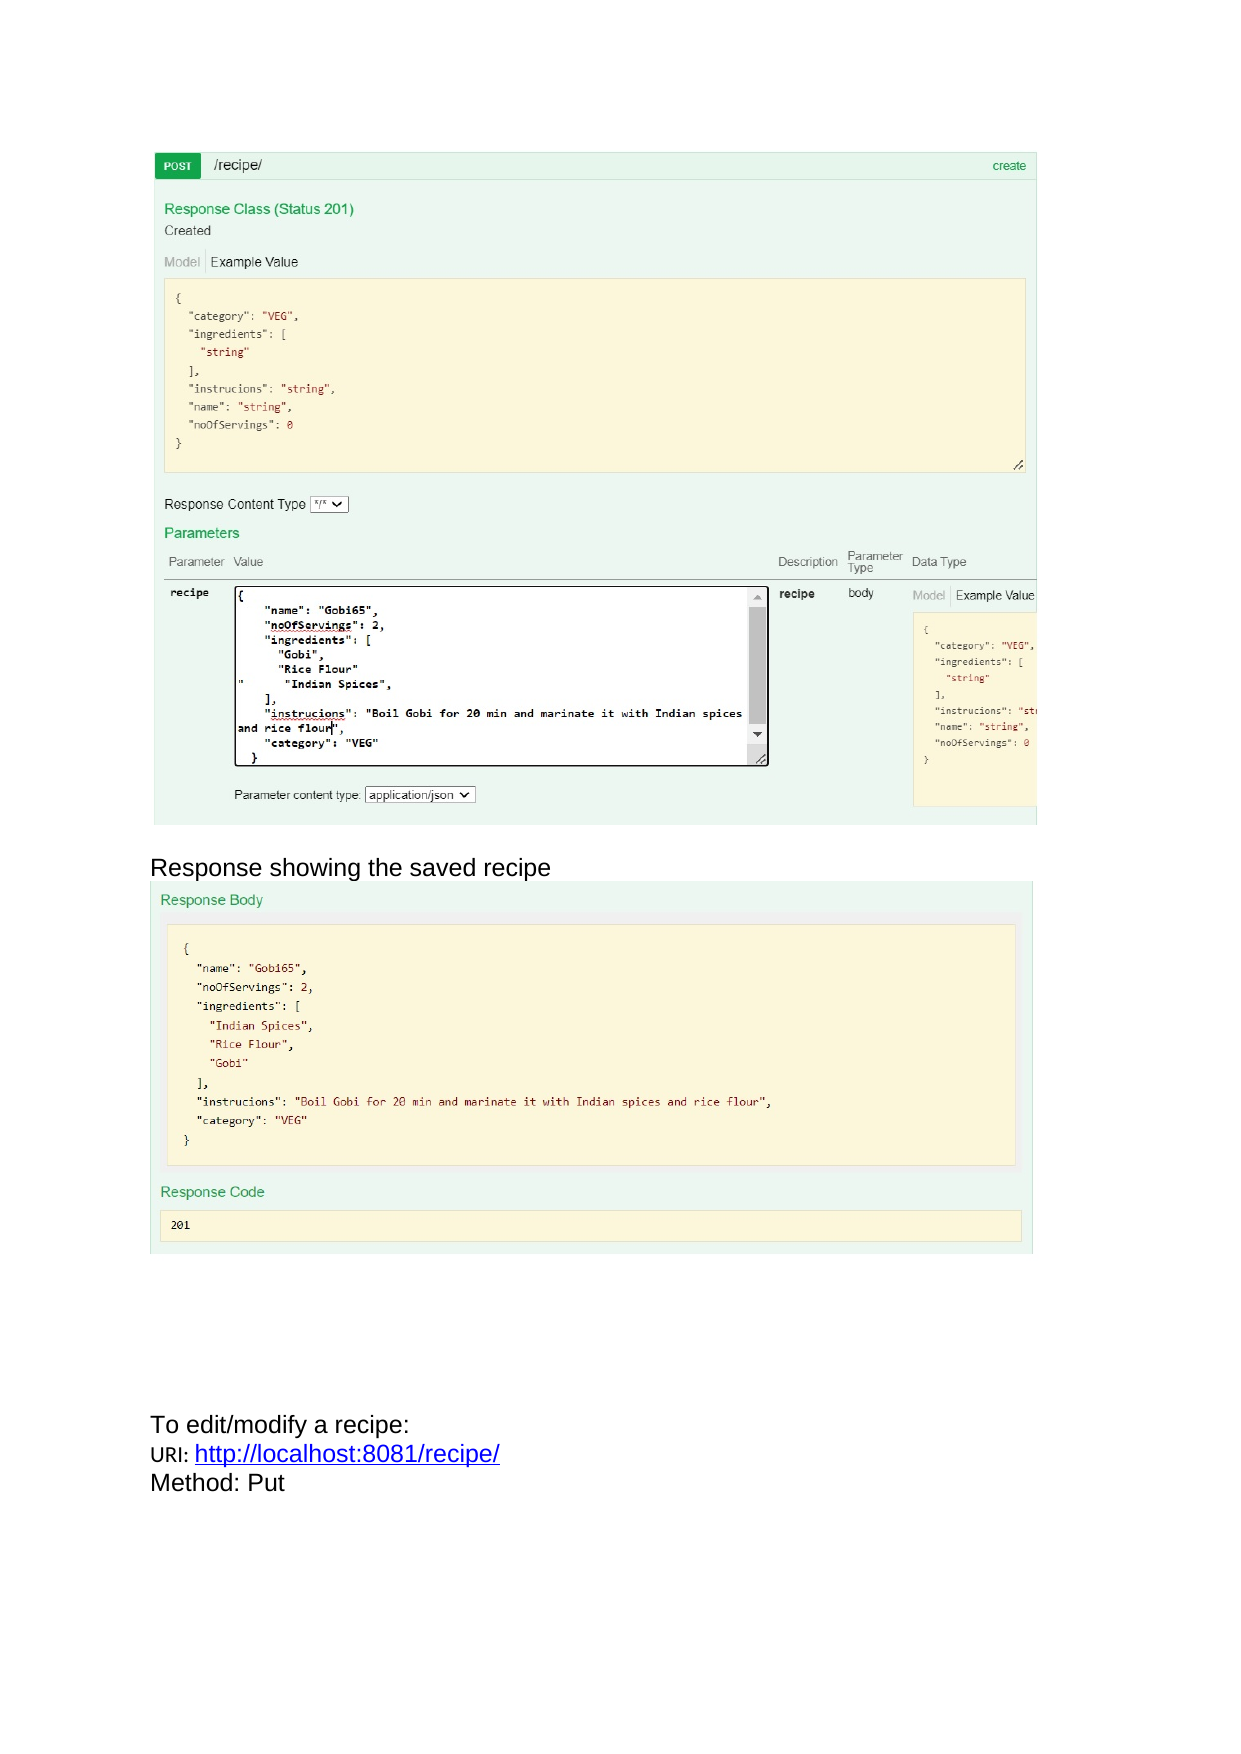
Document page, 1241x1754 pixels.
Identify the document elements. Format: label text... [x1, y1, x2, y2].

picture [150, 150, 1091, 825]
text To edit/modify a recipe: [150, 1411, 1090, 1439]
text Method: Put [150, 1468, 1090, 1497]
text URI: http://localhost:8081/recipe/ [150, 1439, 1090, 1468]
text Response showing the saved recipe [150, 853, 1090, 881]
picture [150, 881, 1091, 1411]
